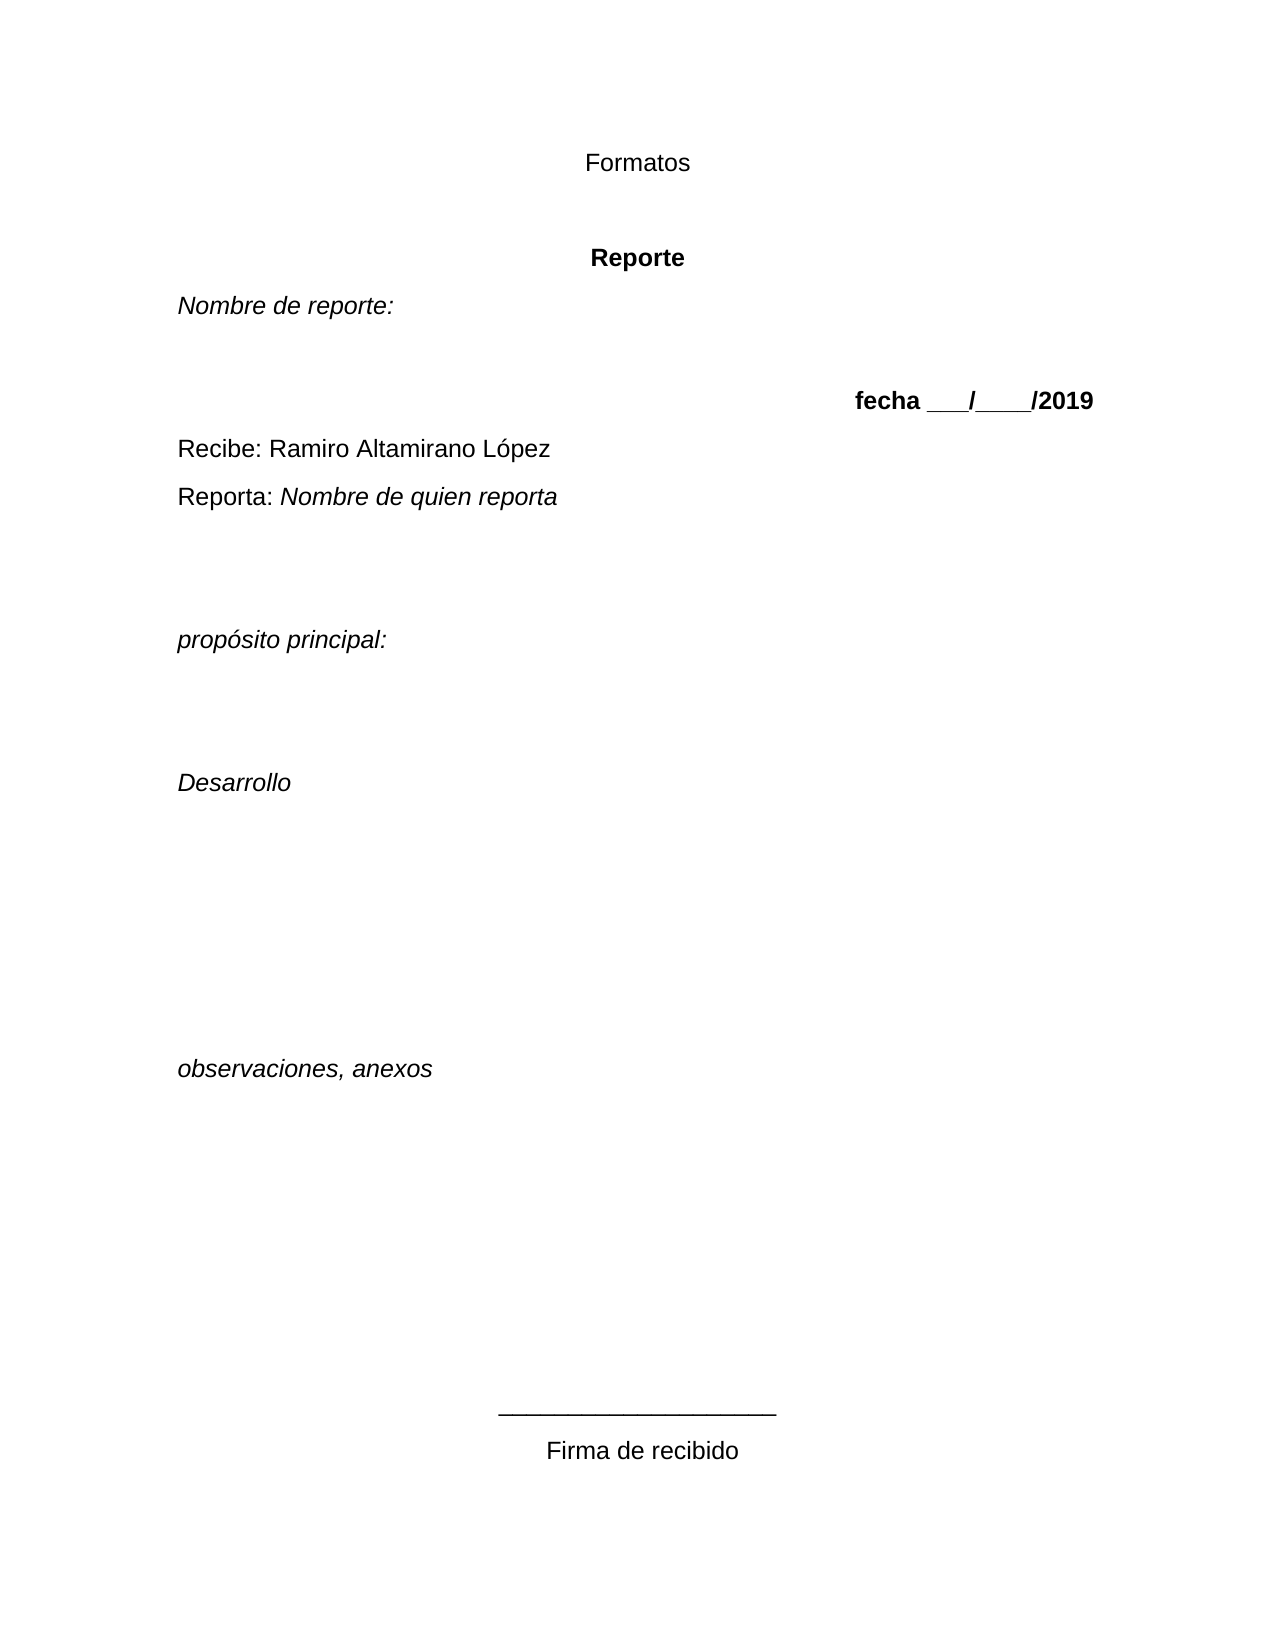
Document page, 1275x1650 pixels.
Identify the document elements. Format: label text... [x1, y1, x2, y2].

text Reporte [177, 243, 1098, 272]
text Firma de recibido [546, 1436, 1098, 1464]
text Nombre de reporte: [177, 291, 1098, 319]
text propósito principal: [177, 625, 1098, 653]
text Desarrollo [177, 768, 1098, 797]
text Reporta: Nombre de quien reporta [177, 482, 1098, 510]
text observaciones, anexos [177, 1054, 1098, 1083]
text Recibe: Ramiro Altamirano López [177, 434, 1098, 463]
text ____________________ [177, 1388, 1098, 1417]
text fecha ___/____/2019 [177, 386, 1098, 415]
text Formatos [177, 148, 1098, 176]
